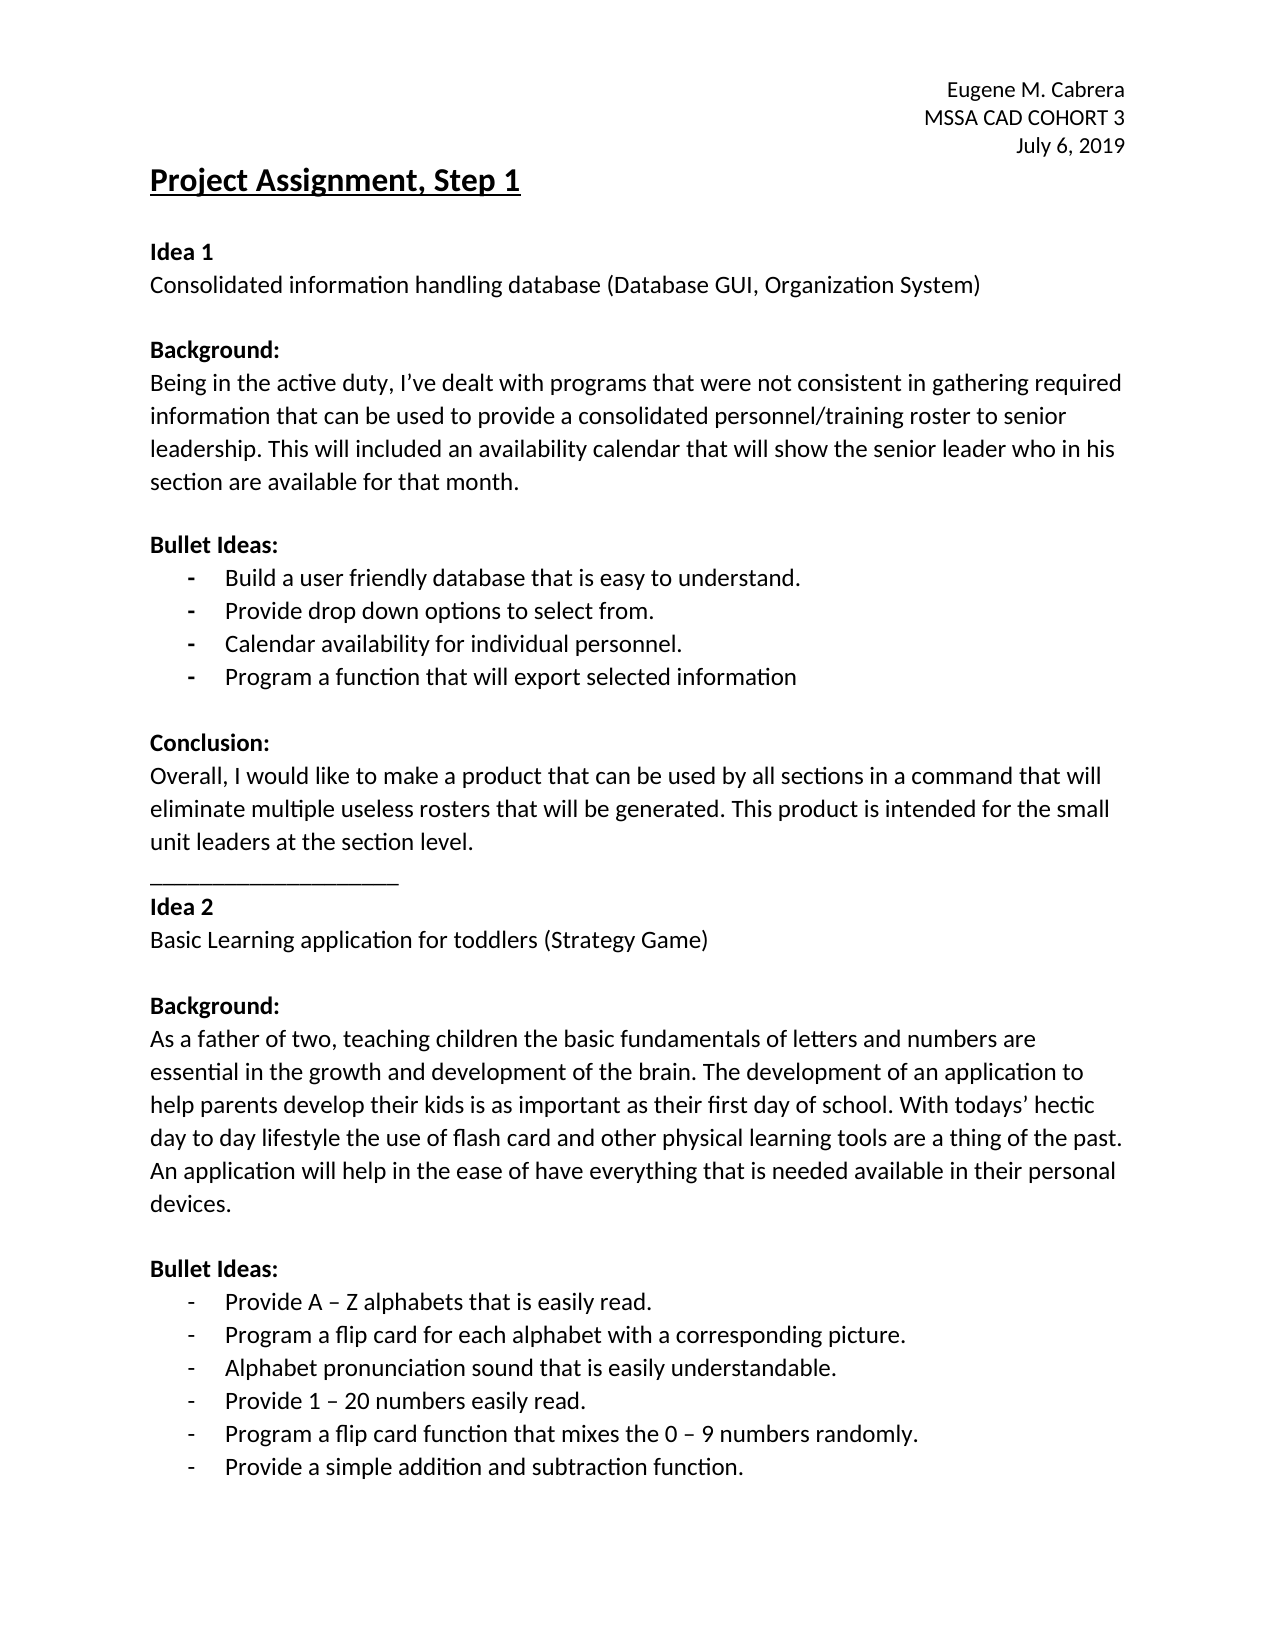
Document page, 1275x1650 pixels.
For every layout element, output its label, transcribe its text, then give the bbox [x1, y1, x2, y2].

list Program a function that will export selected information [187, 661, 1125, 692]
text Basic Learning application for toddlers (Strategy Game) [150, 924, 1125, 955]
text As a father of two, teaching children the basic fundamentals of letters and numbers are essential in the growth and development of the brain. The development of an application to help parents develop their kids is as important as their first day of school. With todays’ hectic day to day lifestyle the use of flash card and other physical learning tools are a thing of the past. An application will help in the ease of have everything that is needed available in their personal devices. [150, 1023, 1125, 1218]
text Conclusion: [150, 727, 1125, 757]
text Background: [150, 990, 1125, 1021]
list Program a flip card function that mixes the 0 – 9 numbers randomly. [187, 1418, 1125, 1449]
text Project Assignment, Step 1 [150, 159, 1125, 200]
text Consolidated information handling database (Database GUI, Organization System) [150, 269, 1125, 299]
list Calendar availability for individual personnel. [187, 628, 1125, 659]
text Background: [150, 335, 1125, 365]
text Idea 1 [150, 236, 1125, 266]
list Provide A – Z alphabets that is easily read. [187, 1287, 1125, 1317]
text Idea 2 [150, 892, 1125, 922]
list Program a flip card for each alphabet with a corresponding picture. [187, 1319, 1125, 1350]
list Alphabet pronunciation sound that is easily understandable. [187, 1352, 1125, 1383]
list Build a user friendly database that is easy to understand. [187, 562, 1125, 593]
text ____________________ [150, 859, 1125, 889]
text Being in the active duty, I’ve dealt with programs that were not consistent in gathering required information that can be used to provide a consolidated personnel/training roster to senior leadership. This will included an availability calendar that will show the senior leader who in his section are available for that month. [150, 368, 1125, 497]
text Bullet Ideas: [150, 529, 1125, 560]
list Provide 1 – 20 numbers easily read. [187, 1385, 1125, 1416]
list Provide drop down options to select from. [187, 595, 1125, 626]
text Bullet Ideas: [150, 1254, 1125, 1284]
list Provide a simple addition and subtraction function. [187, 1451, 1125, 1482]
text Overall, I would like to make a product that can be used by all sections in a command that will eliminate multiple useless rosters that will be generated. This product is intended for the small unit leaders at the section level. [150, 760, 1125, 856]
